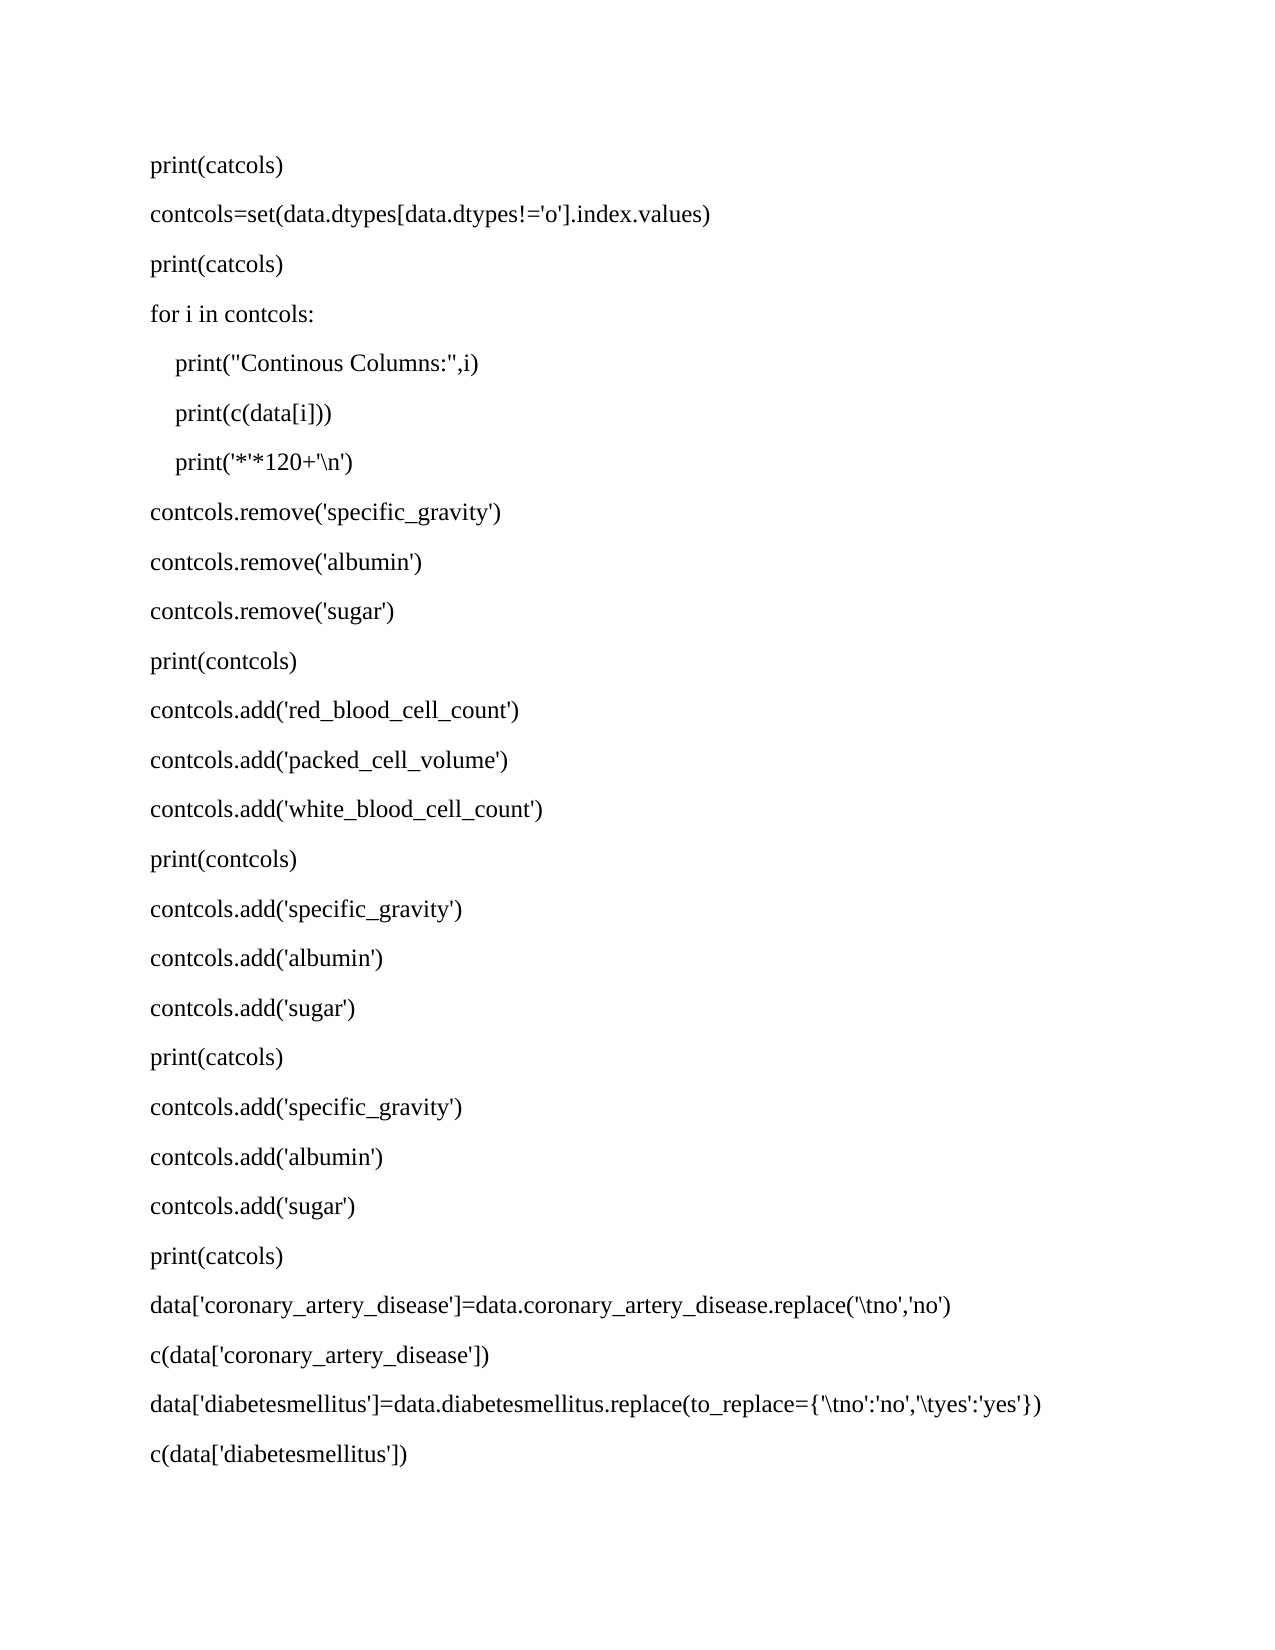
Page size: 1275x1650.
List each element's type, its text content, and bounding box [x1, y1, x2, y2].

text print("Continous Columns:",i) [150, 348, 1125, 377]
text contcols.remove('specific_gravity') [150, 497, 1125, 526]
text data['coronary_artery_disease']=data.coronary_artery_disease.replace('\tno','no') [150, 1290, 1125, 1319]
text contcols.add('specific_gravity') [150, 894, 1125, 922]
text data['diabetesmellitus']=data.diabetesmellitus.replace(to_replace={'\tno':'no','\tyes':'yes'}) [150, 1389, 1125, 1418]
text contcols.add('albumin') [150, 1142, 1125, 1170]
text print(contcols) [150, 646, 1125, 674]
text contcols=set(data.dtypes[data.dtypes!='o'].index.values) [150, 199, 1125, 228]
text contcols.remove('albumin') [150, 547, 1125, 575]
text print(catcols) [150, 1042, 1125, 1071]
text contcols.add('red_blood_cell_count') [150, 695, 1125, 724]
text contcols.add('packed_cell_volume') [150, 745, 1125, 774]
text c(data['diabetesmellitus']) [150, 1439, 1125, 1468]
text contcols.add('white_blood_cell_count') [150, 794, 1125, 823]
text print('*'*120+'\n') [150, 447, 1125, 476]
text for i in contcols: [150, 299, 1125, 327]
text contcols.add('sugar') [150, 993, 1125, 1022]
text c(data['coronary_artery_disease']) [150, 1340, 1125, 1369]
text contcols.add('albumin') [150, 943, 1125, 972]
text contcols.remove('sugar') [150, 596, 1125, 625]
text print(catcols) [150, 1241, 1125, 1269]
text print(catcols) [150, 249, 1125, 278]
text contcols.add('sugar') [150, 1191, 1125, 1220]
text print(c(data[i])) [150, 398, 1125, 427]
text print(contcols) [150, 844, 1125, 873]
text contcols.add('specific_gravity') [150, 1092, 1125, 1121]
text print(catcols) [150, 150, 1125, 179]
